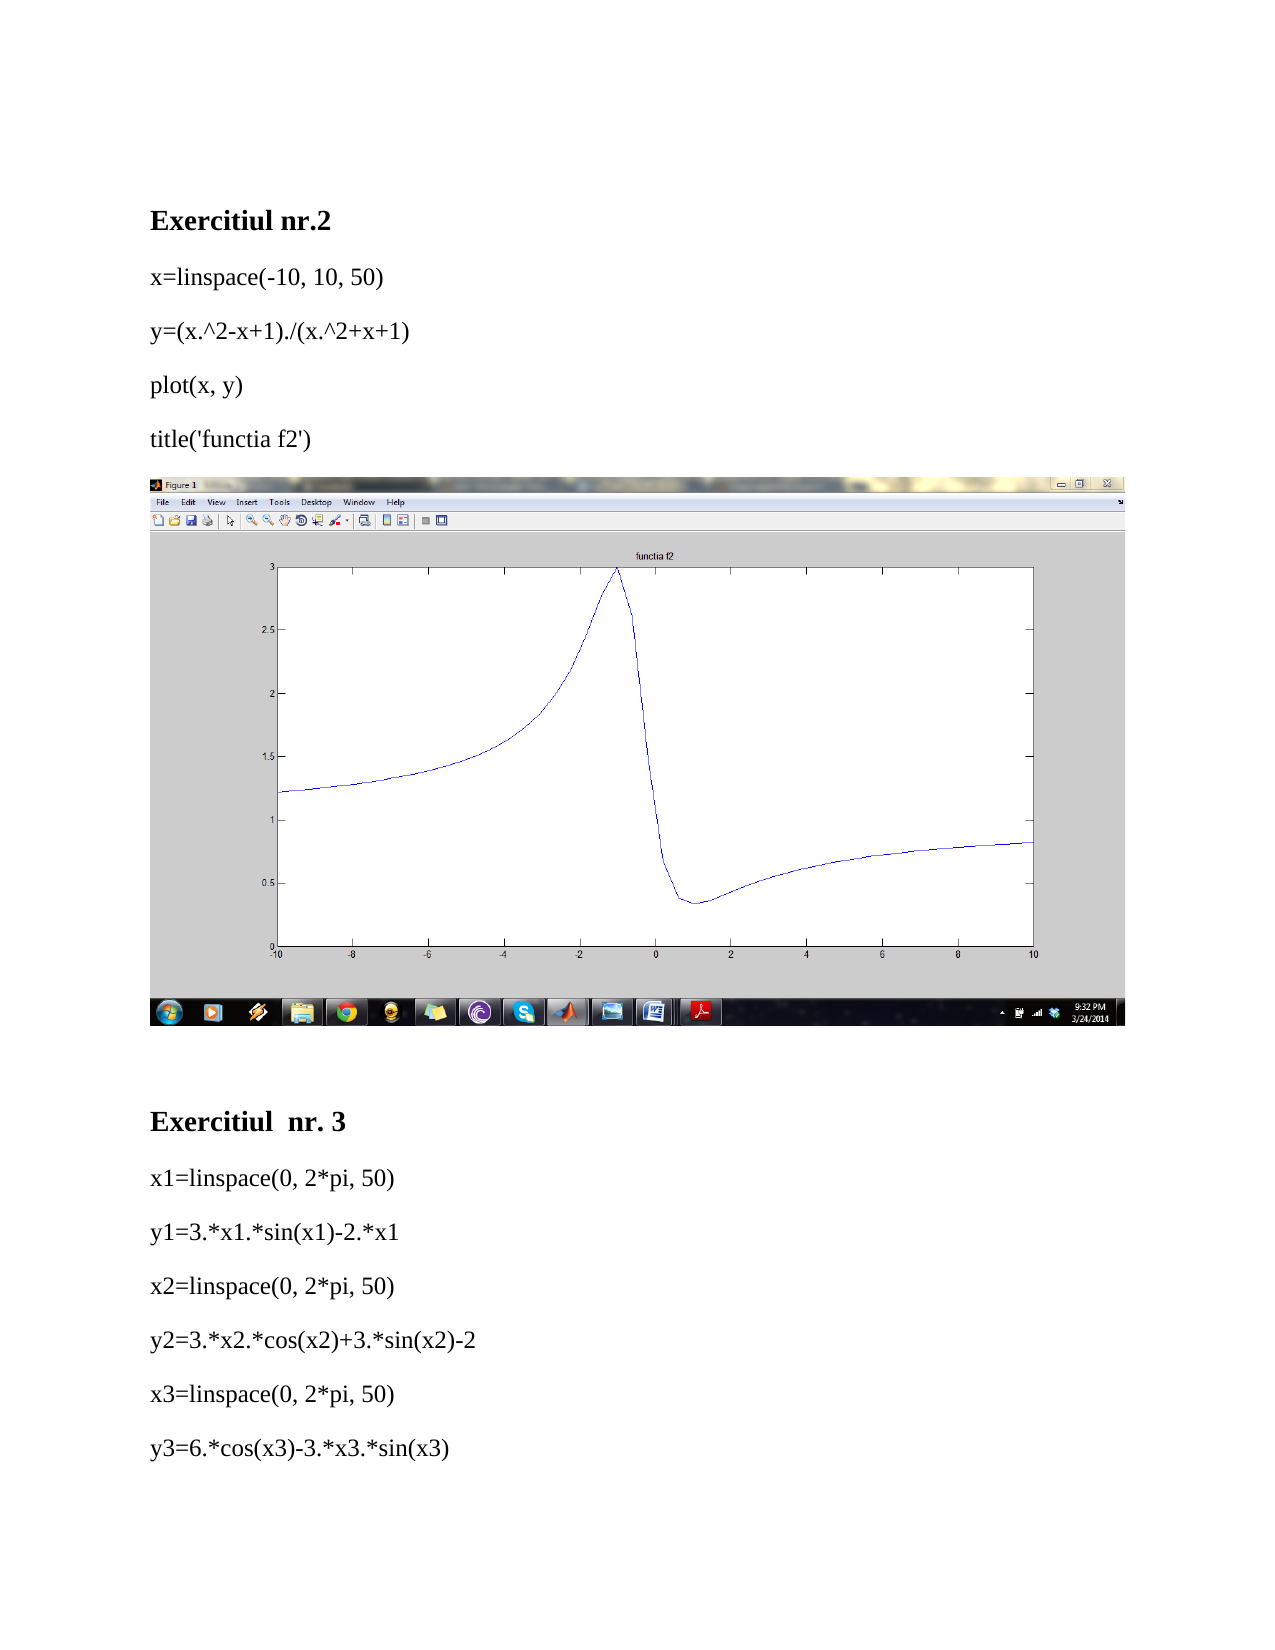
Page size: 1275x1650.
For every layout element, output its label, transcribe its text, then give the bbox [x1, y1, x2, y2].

text y2=3.*x2.*cos(x2)+3.*sin(x2)-2 [150, 1325, 1125, 1354]
text x1=linspace(0, 2*pi, 50) [150, 1163, 1125, 1192]
text y=(x.^2-x+1)./(x.^2+x+1) [150, 316, 1125, 345]
picture [150, 477, 1125, 1026]
text Exercitiul nr. 3 [150, 1104, 1125, 1138]
text plot(x, y) [150, 370, 1125, 399]
text y3=6.*cos(x3)-3.*x3.*sin(x3) [150, 1433, 1125, 1461]
text y1=3.*x1.*sin(x1)-2.*x1 [150, 1217, 1125, 1246]
text title('functia f2') [150, 424, 1125, 453]
text x3=linspace(0, 2*pi, 50) [150, 1379, 1125, 1408]
text x2=linspace(0, 2*pi, 50) [150, 1271, 1125, 1300]
text x=linspace(-10, 10, 50) [150, 262, 1125, 291]
text Exercitiul nr.2 [150, 203, 1125, 237]
